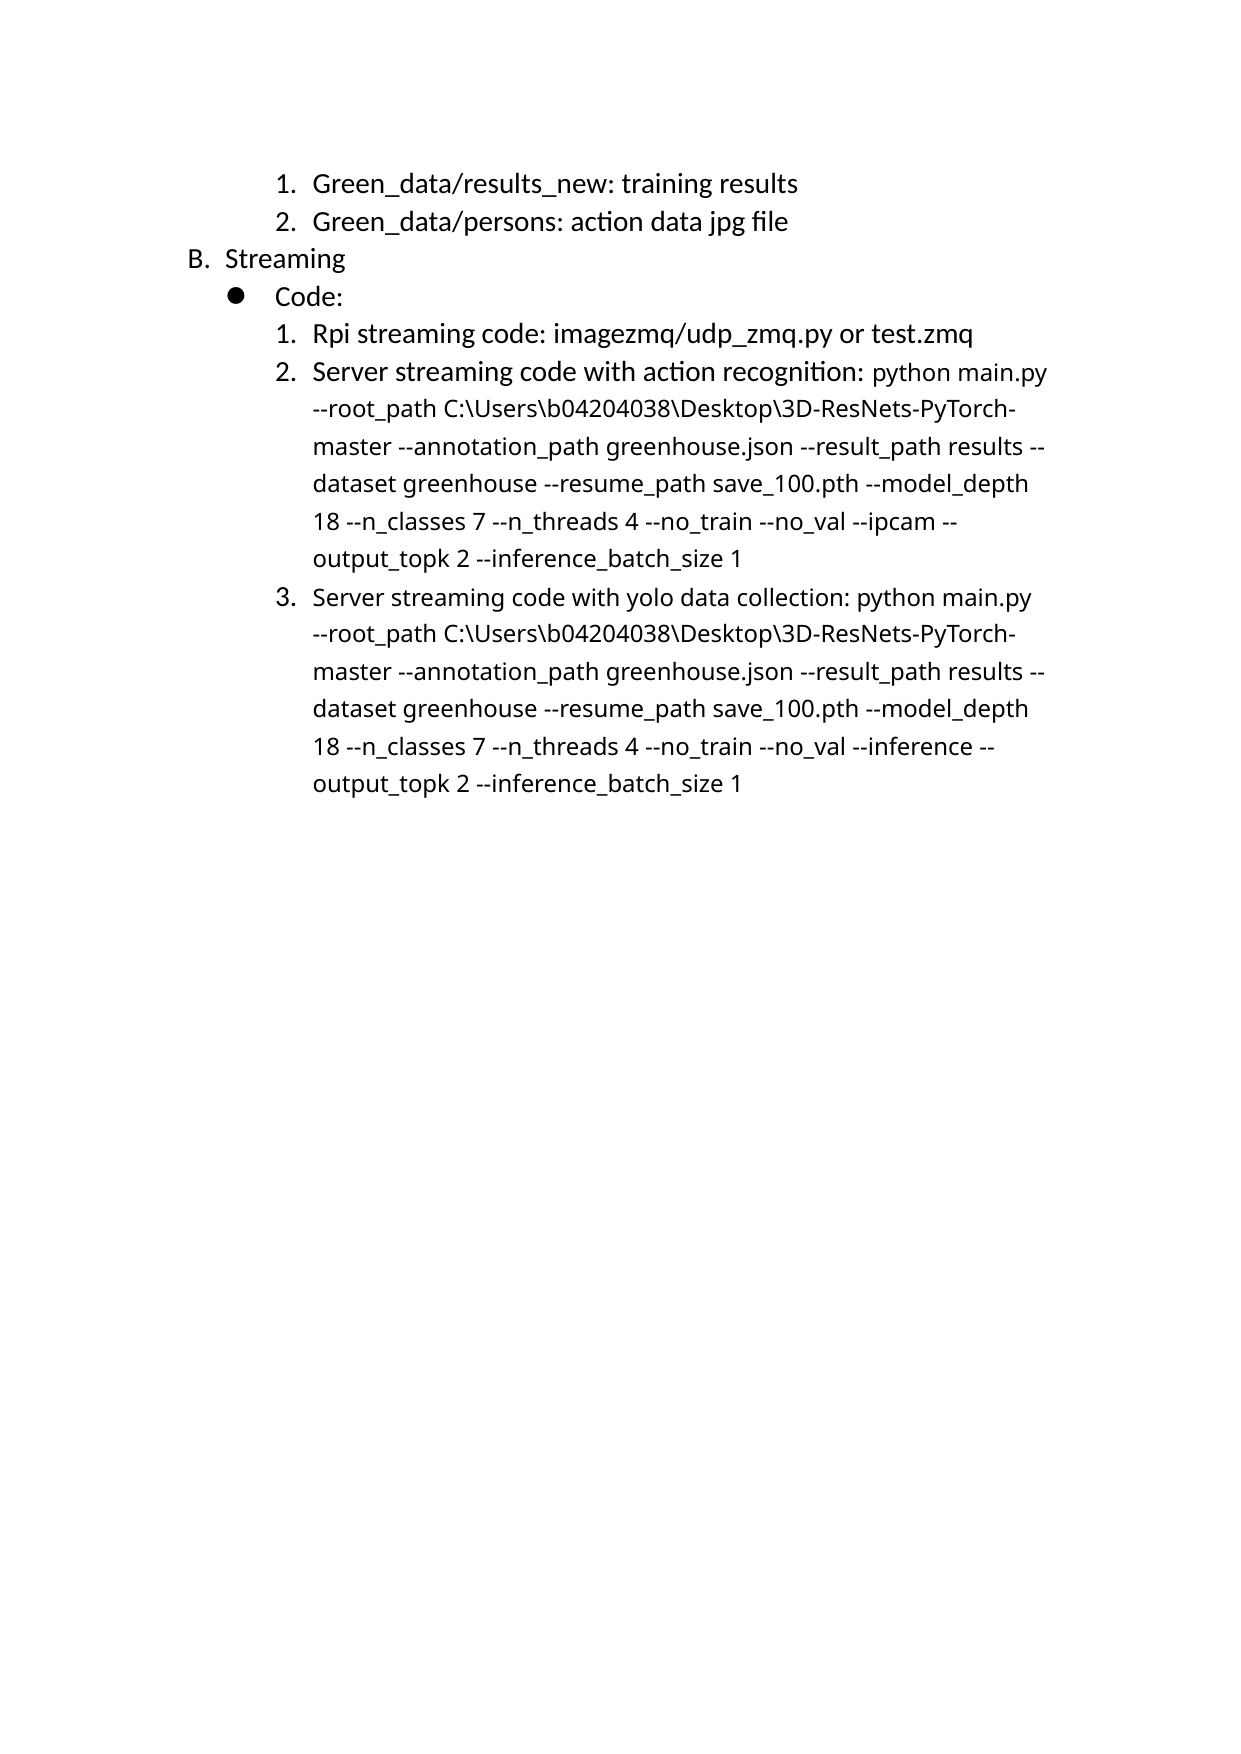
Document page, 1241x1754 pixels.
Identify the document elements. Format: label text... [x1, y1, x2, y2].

list Streaming [187, 239, 1053, 277]
list Green_data/persons: action data jpg file [275, 202, 1053, 239]
list Green_data/results_new: training results [275, 164, 1053, 202]
list Rpi streaming code: imagezmq/udp_zmq.py or test.zmq [275, 314, 1053, 352]
list Server streaming code with action recognition: python main.py --root_path C:\Users\b04204038\Desktop\3D-ResNets-PyTorch-master --annotation_path greenhouse.json --result_path results --dataset greenhouse --resume_path save_100.pth --model_depth 18 --n_classes 7 --n_threads 4 --no_train --no_val --ipcam --output_topk 2 --inference_batch_size 1 [275, 352, 1053, 577]
list Code: [225, 277, 1053, 314]
list Server streaming code with yolo data collection: python main.py --root_path C:\Users\b04204038\Desktop\3D-ResNets-PyTorch-master --annotation_path greenhouse.json --result_path results --dataset greenhouse --resume_path save_100.pth --model_depth 18 --n_classes 7 --n_threads 4 --no_train --no_val --inference --output_topk 2 --inference_batch_size 1 [275, 577, 1053, 802]
